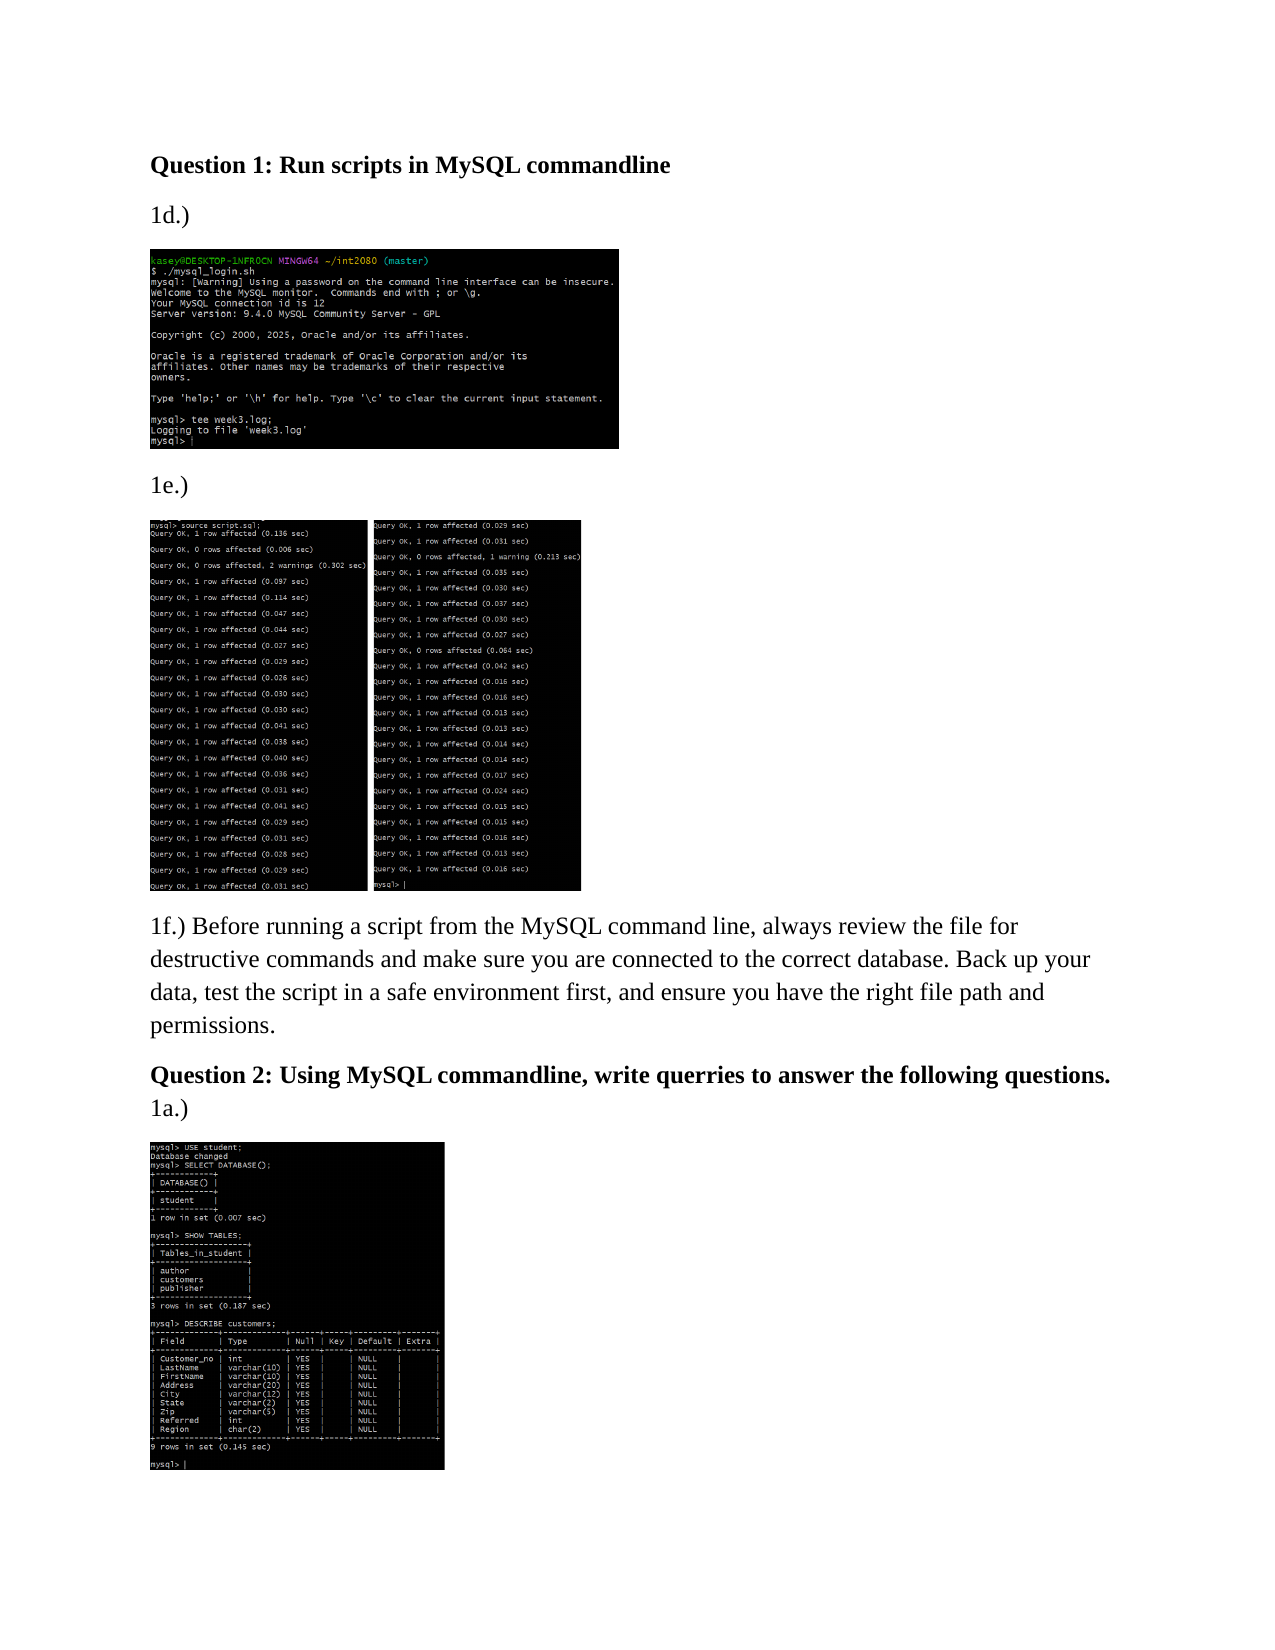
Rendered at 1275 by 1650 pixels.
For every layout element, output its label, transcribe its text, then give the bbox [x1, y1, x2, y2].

picture [150, 1142, 445, 1470]
text 1f.) Before running a script from the MySQL command line, always review the file for destructive commands and make sure you are connected to the correct database. Back up your data, test the script in a safe environment first, and ensure you have the right file path and permissions. [150, 911, 1125, 1039]
text 1d.) [150, 200, 1125, 228]
text 1e.) [150, 471, 1125, 499]
picture [150, 249, 619, 449]
picture [150, 520, 368, 891]
picture [373, 520, 582, 891]
text Question 2: Using MySQL commandline, write querries to answer the following questions. 1a.) [150, 1060, 1125, 1122]
text Question 1: Run scripts in MySQL commandline [150, 150, 1125, 179]
